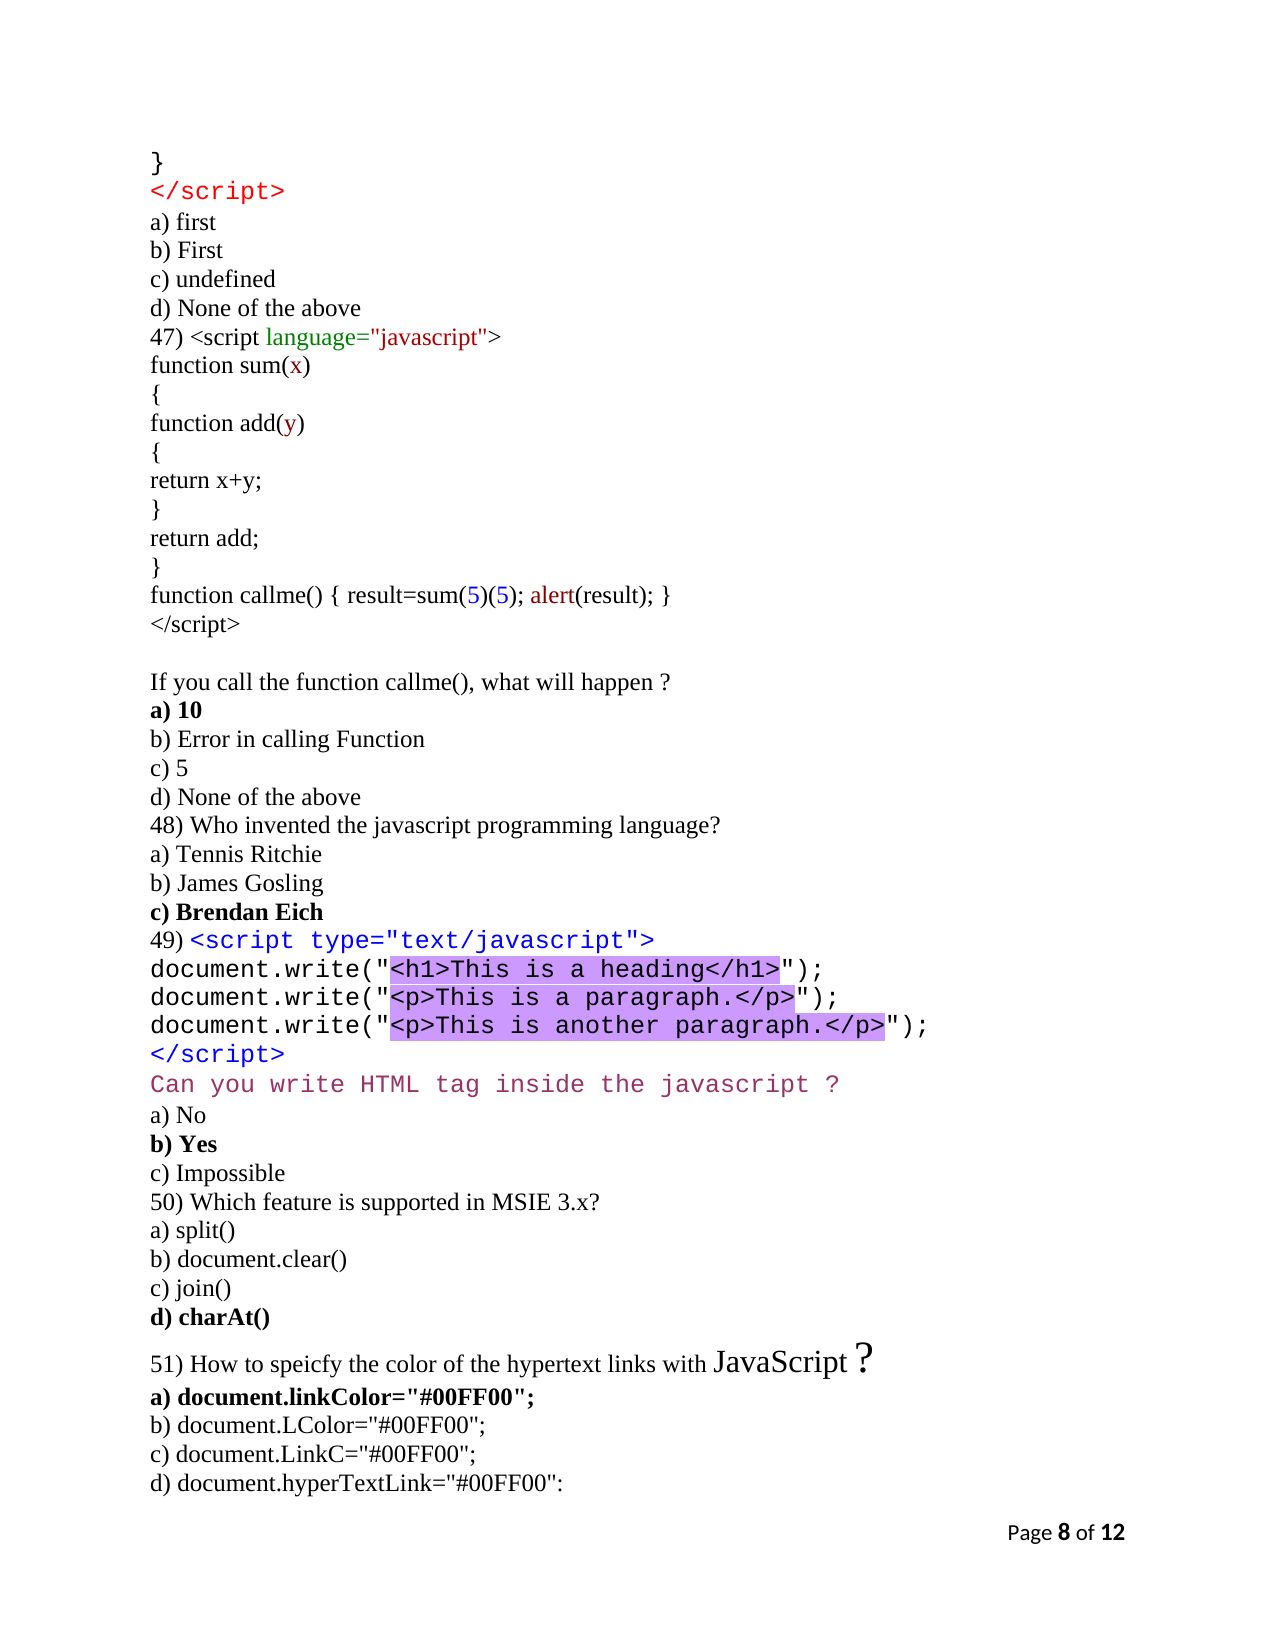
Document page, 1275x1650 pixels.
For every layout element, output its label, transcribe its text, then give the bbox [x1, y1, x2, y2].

text c) document.LinkC="#00FF00"; [150, 1439, 1125, 1468]
text b) James Gosling [150, 868, 1125, 897]
text c) Brendan Eich [150, 897, 1125, 925]
text 50) Which feature is supported in MSIE 3.x? [150, 1187, 1125, 1215]
text 49) <script type="text/javascript"> document.write("<h1>This is a heading</h1>"); document.write("<p>This is a paragraph.</p>"); document.write("<p>This is another paragraph.</p>"); </script> Can you write HTML tag inside the javascript ? [150, 925, 1125, 1100]
text b) document.LColor="#00FF00"; [150, 1411, 1125, 1439]
text c) join() [150, 1273, 1125, 1302]
text b) First [150, 235, 1125, 264]
text 51) How to speicfy the color of the hypertext links with JavaScript ? a) document.linkColor="#00FF00"; [150, 1330, 1125, 1411]
text d) None of the above [150, 293, 1125, 322]
text b) Error in calling Function [150, 724, 1125, 753]
text c) 5 [150, 753, 1125, 782]
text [150, 150, 1125, 235]
text a) Tennis Ritchie [150, 839, 1125, 868]
text c) undefined [150, 264, 1125, 293]
text b) document.clear() [150, 1244, 1125, 1273]
text d) charAt() [150, 1302, 1125, 1330]
text b) Yes [150, 1129, 1125, 1158]
text 47) <script language="javascript"> function sum(x) { function add(y) { return x+y; } return add; } function callme() { result=sum(5)(5); alert(result); } </script> If you call the function callme(), what will happen ? a) 10 [150, 322, 1125, 724]
text c) Impossible [150, 1158, 1125, 1187]
text a) split() [150, 1215, 1125, 1244]
text 48) Who invented the javascript programming language? [150, 810, 1125, 839]
text a) No [150, 1100, 1125, 1129]
text d) document.hyperTextLink="#00FF00": [150, 1468, 1125, 1497]
text d) None of the above [150, 782, 1125, 810]
